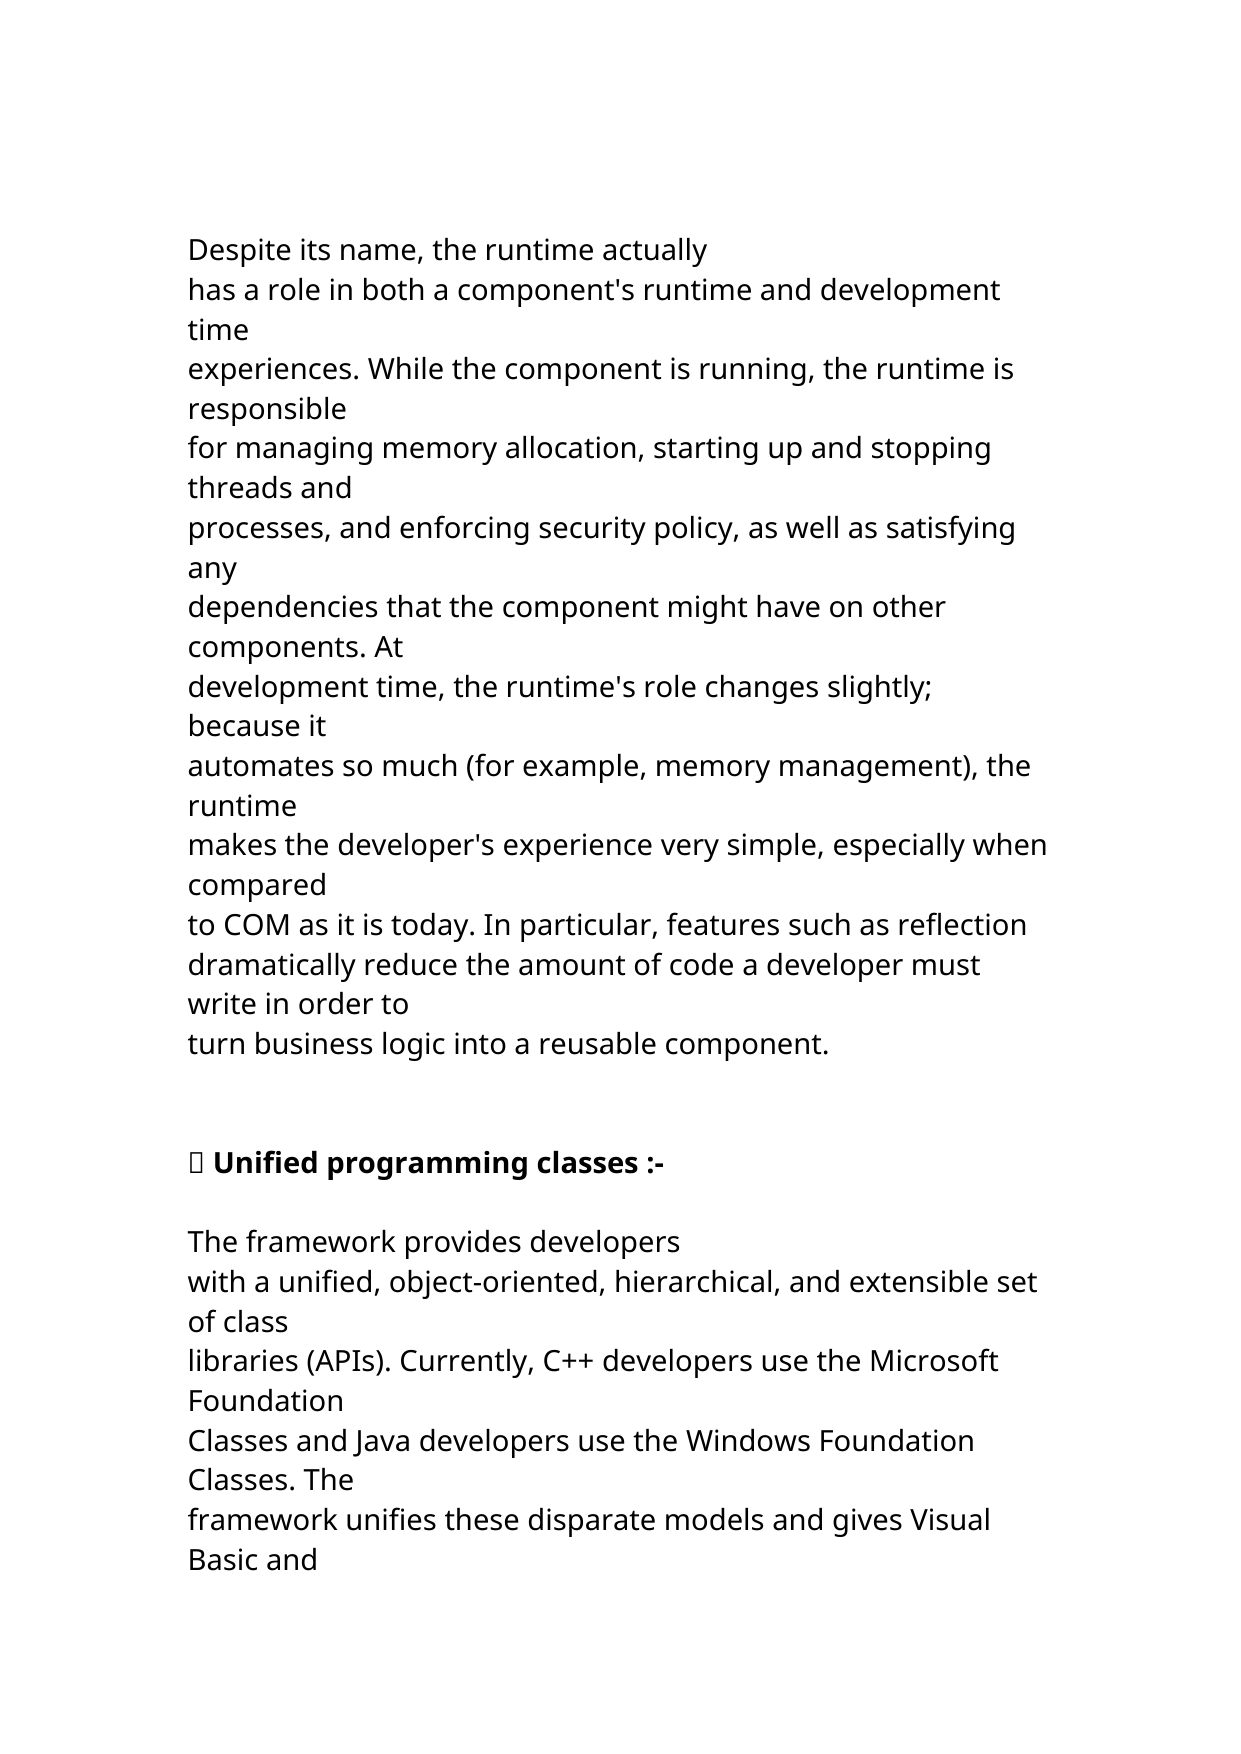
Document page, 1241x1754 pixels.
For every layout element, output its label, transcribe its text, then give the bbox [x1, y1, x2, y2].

text turn business logic into a reusable component. [187, 1023, 1053, 1063]
text experiences. While the component is running, the runtime is responsible [187, 348, 1053, 428]
text with a unified, object-oriented, hierarchical, and extensible set of class [187, 1261, 1053, 1341]
text Classes and Java developers use the Windows Foundation Classes. The [187, 1420, 1053, 1499]
text dependencies that the component might have on other components. At [187, 587, 1053, 666]
text framework unifies these disparate models and gives Visual Basic and [187, 1499, 1053, 1579]
text dramatically reduce the amount of code a developer must write in order to [187, 944, 1053, 1023]
text makes the developer's experience very simple, especially when compared [187, 825, 1053, 904]
text for managing memory allocation, starting up and stopping threads and [187, 428, 1053, 507]
text Despite its name, the runtime actually [187, 229, 1053, 269]
text has a role in both a component's runtime and development time [187, 269, 1053, 348]
text development time, the runtime's role changes slightly; because it [187, 666, 1053, 745]
text The framework provides developers [187, 1222, 1053, 1261]
text  Unified programming classes :- [187, 1142, 1053, 1182]
text libraries (APIs). Currently, C++ developers use the Microsoft Foundation [187, 1341, 1053, 1420]
text processes, and enforcing security policy, as well as satisfying any [187, 507, 1053, 587]
text automates so much (for example, memory management), the runtime [187, 745, 1053, 825]
text to COM as it is today. In particular, features such as reflection [187, 904, 1053, 944]
